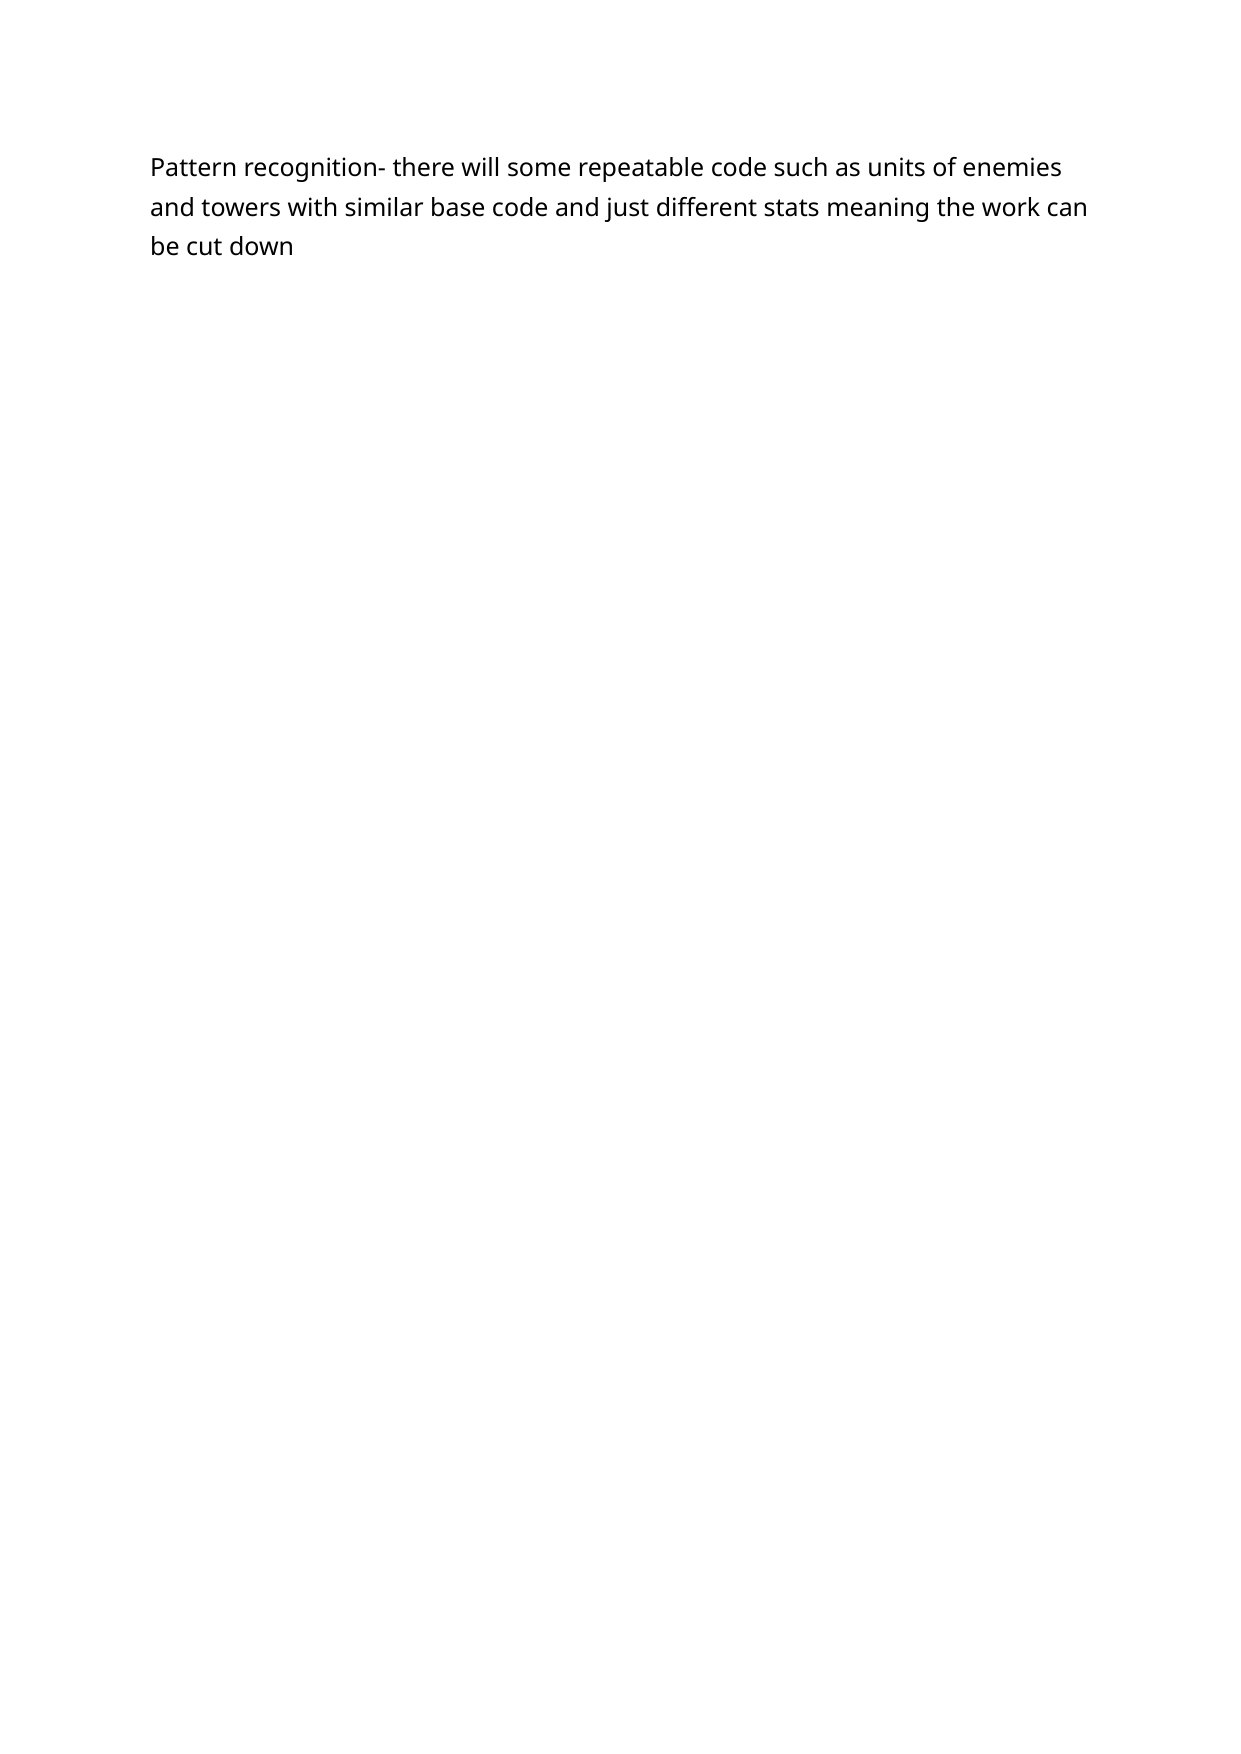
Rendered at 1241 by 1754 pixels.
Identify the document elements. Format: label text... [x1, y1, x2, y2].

text Pattern recognition- there will some repeatable code such as units of enemies and towers with similar base code and just different stats meaning the work can be cut down [150, 150, 1090, 262]
